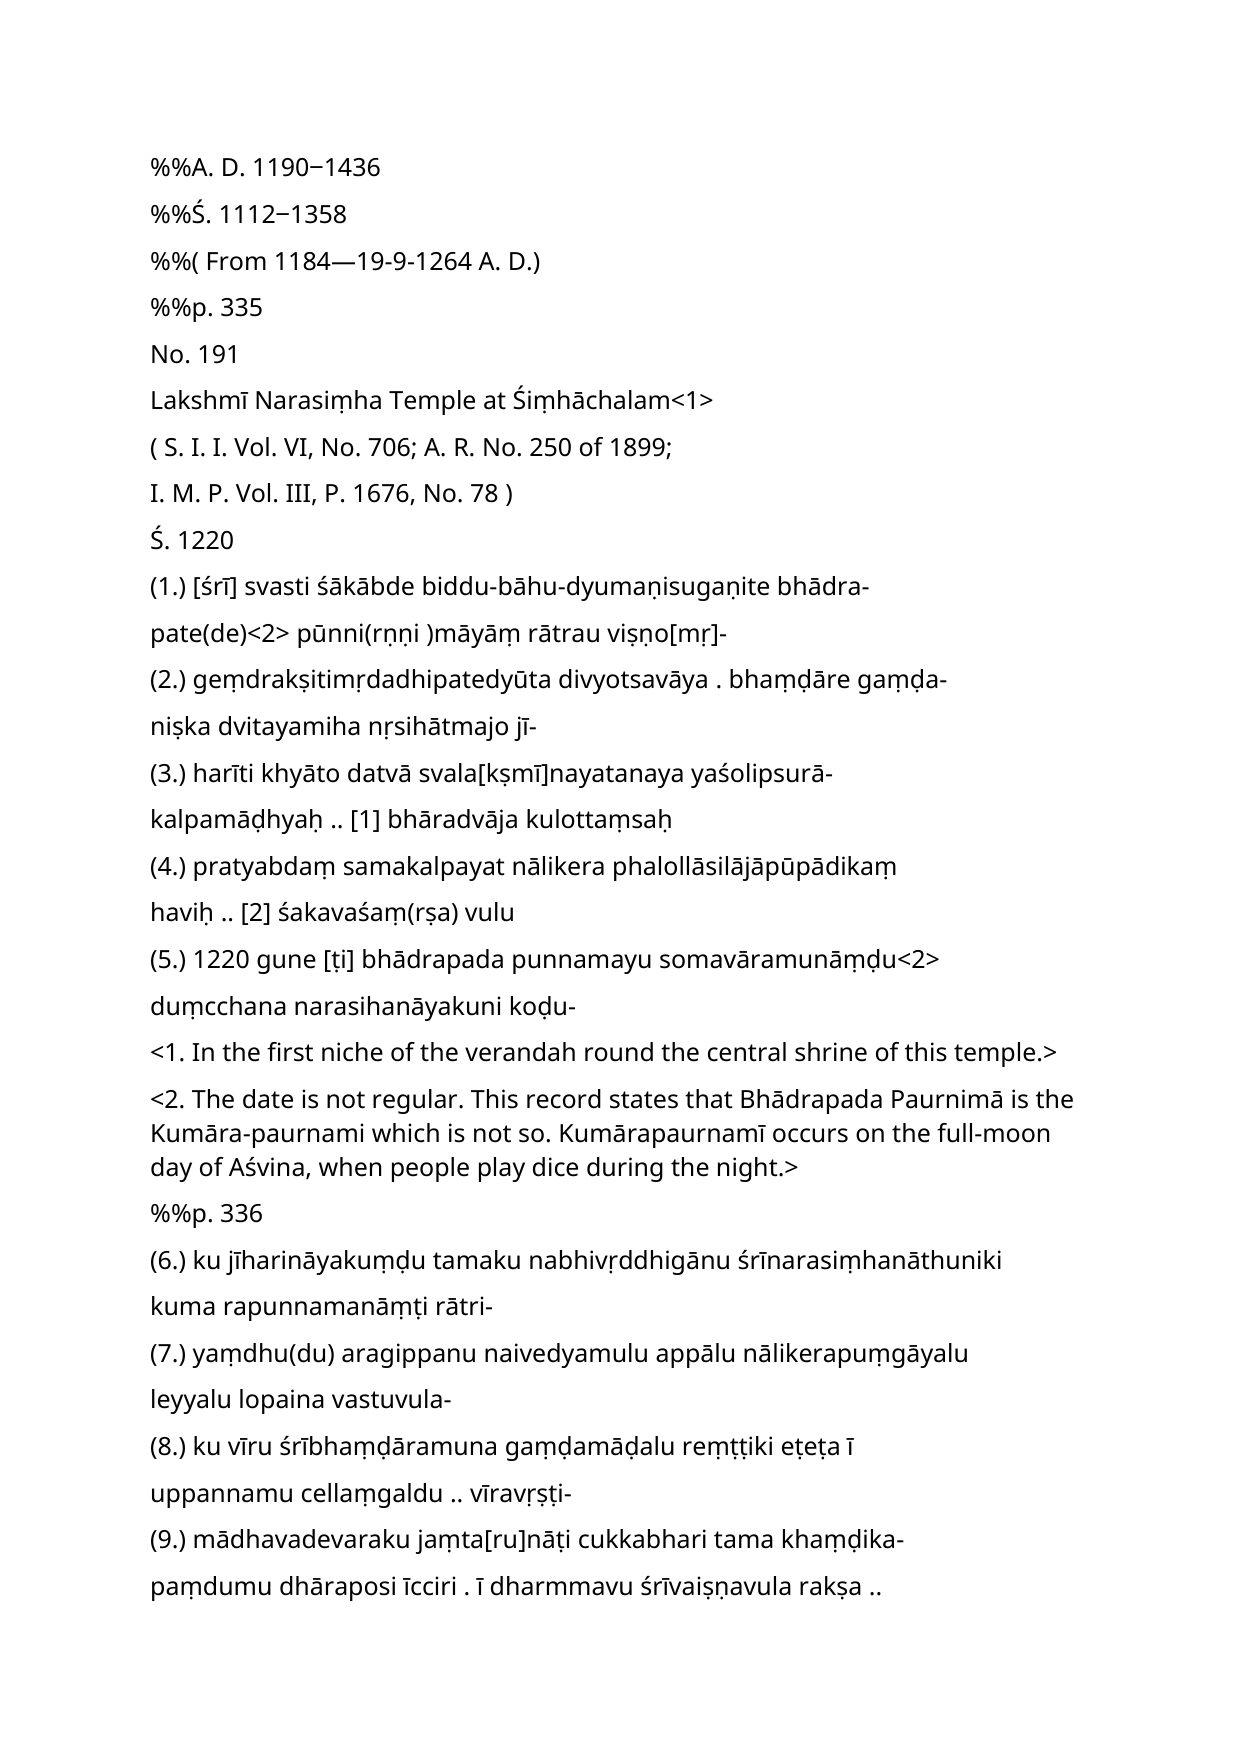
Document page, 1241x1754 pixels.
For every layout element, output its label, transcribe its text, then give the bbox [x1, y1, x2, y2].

text niṣka dvitayamiha nṛsihātmajo jī- [150, 709, 1090, 743]
text %%p. 336 [150, 1196, 1090, 1230]
text pate(de)<2> pūnni(rṇṇi )māyāṃ rātrau viṣṇo[mṛ]- [150, 616, 1090, 650]
text <2. The date is not regular. This record states that Bhādrapada Paurnimā is the Kumāra-paurnami which is not so. Kumārapaurnamī occurs on the full-moon day of Aśvina, when people play dice during the night.> [150, 1081, 1090, 1183]
text uppannamu cellaṃgaldu .. vīravṛṣṭi- [150, 1475, 1090, 1509]
text %%p. 335 [150, 290, 1090, 324]
text leyyalu lopaina vastuvula- [150, 1382, 1090, 1416]
text Ś. 1220 [150, 522, 1090, 557]
text ( S. I. I. Vol. VI, No. 706; A. R. No. 250 of 1899; [150, 429, 1090, 463]
text haviḥ .. [2] śakavaśaṃ(rṣa) vulu [150, 895, 1090, 929]
text (2.) geṃdrakṣitimṛdadhipatedyūta divyotsavāya . bhaṃḍāre gaṃḍa- [150, 662, 1090, 696]
text (9.) mādhavadevaraku jaṃta[ru]nāṭi cukkabhari tama khaṃḍika- [150, 1522, 1090, 1556]
text (8.) ku vīru śrībhaṃḍāramuna gaṃḍamāḍalu reṃṭṭiki eṭeṭa ī [150, 1429, 1090, 1463]
text %%A. D. 1190‒1436 [150, 150, 1090, 184]
text No. 191 [150, 336, 1090, 370]
text (6.) ku jīharināyakuṃḍu tamaku nabhivṛddhigānu śrīnarasiṃhanāthuniki [150, 1242, 1090, 1277]
text duṃcchana narasihanāyakuni koḍu- [150, 988, 1090, 1022]
text kuma rapunnamanāṃṭi rātri- [150, 1289, 1090, 1323]
text paṃdumu dhāraposi īcciri . ī dharmmavu śrīvaiṣṇavula rakṣa .. [150, 1568, 1090, 1602]
text (3.) harīti khyāto datvā svala[kṣmī]nayatanaya yaśolipsurā- [150, 755, 1090, 789]
text kalpamāḍhyaḥ .. [1] bhāradvāja kulottaṃsaḥ [150, 802, 1090, 836]
text I. M. P. Vol. III, P. 1676, No. 78 ) [150, 476, 1090, 510]
text (4.) pratyabdaṃ samakalpayat nālikera phalollāsilājāpūpādikaṃ [150, 848, 1090, 882]
text <1. In the first niche of the verandah round the central shrine of this temple.> [150, 1035, 1090, 1069]
text (5.) 1220 gune [ṭi] bhādrapada punnamayu somavāramunāṃḍu<2> [150, 942, 1090, 976]
text %%( From 1184—19-9-1264 A. D.) [150, 243, 1090, 277]
text Lakshmī Narasiṃha Temple at Śiṃhāchalam<1> [150, 383, 1090, 417]
text %%Ś. 1112‒1358 [150, 197, 1090, 231]
text (1.) [śrī] svasti śākābde biddu-bāhu-dyumaṇisugaṇite bhādra- [150, 569, 1090, 603]
text (7.) yaṃdhu(du) aragippanu naivedyamulu appālu nālikerapuṃgāyalu [150, 1336, 1090, 1370]
